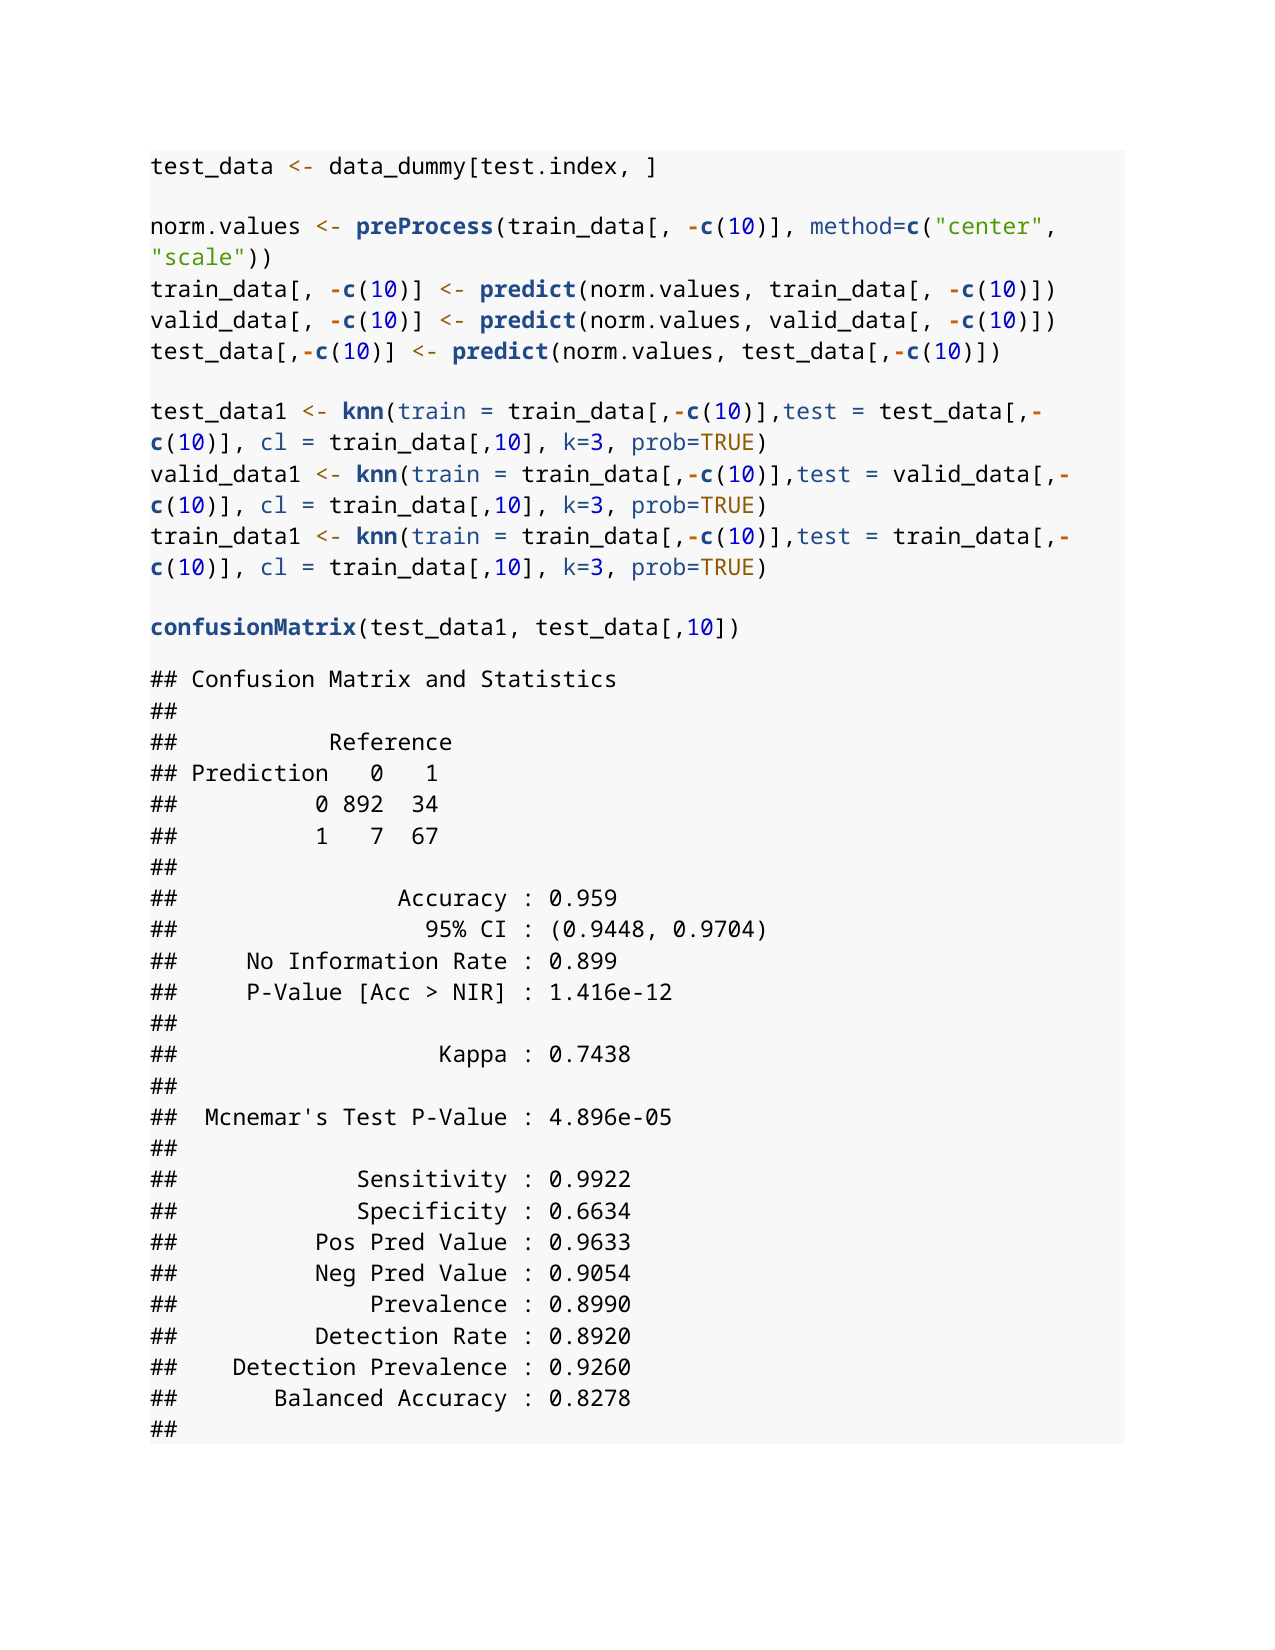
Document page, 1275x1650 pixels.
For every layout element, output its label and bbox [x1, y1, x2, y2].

text [150, 150, 1125, 642]
text [150, 663, 1125, 1444]
